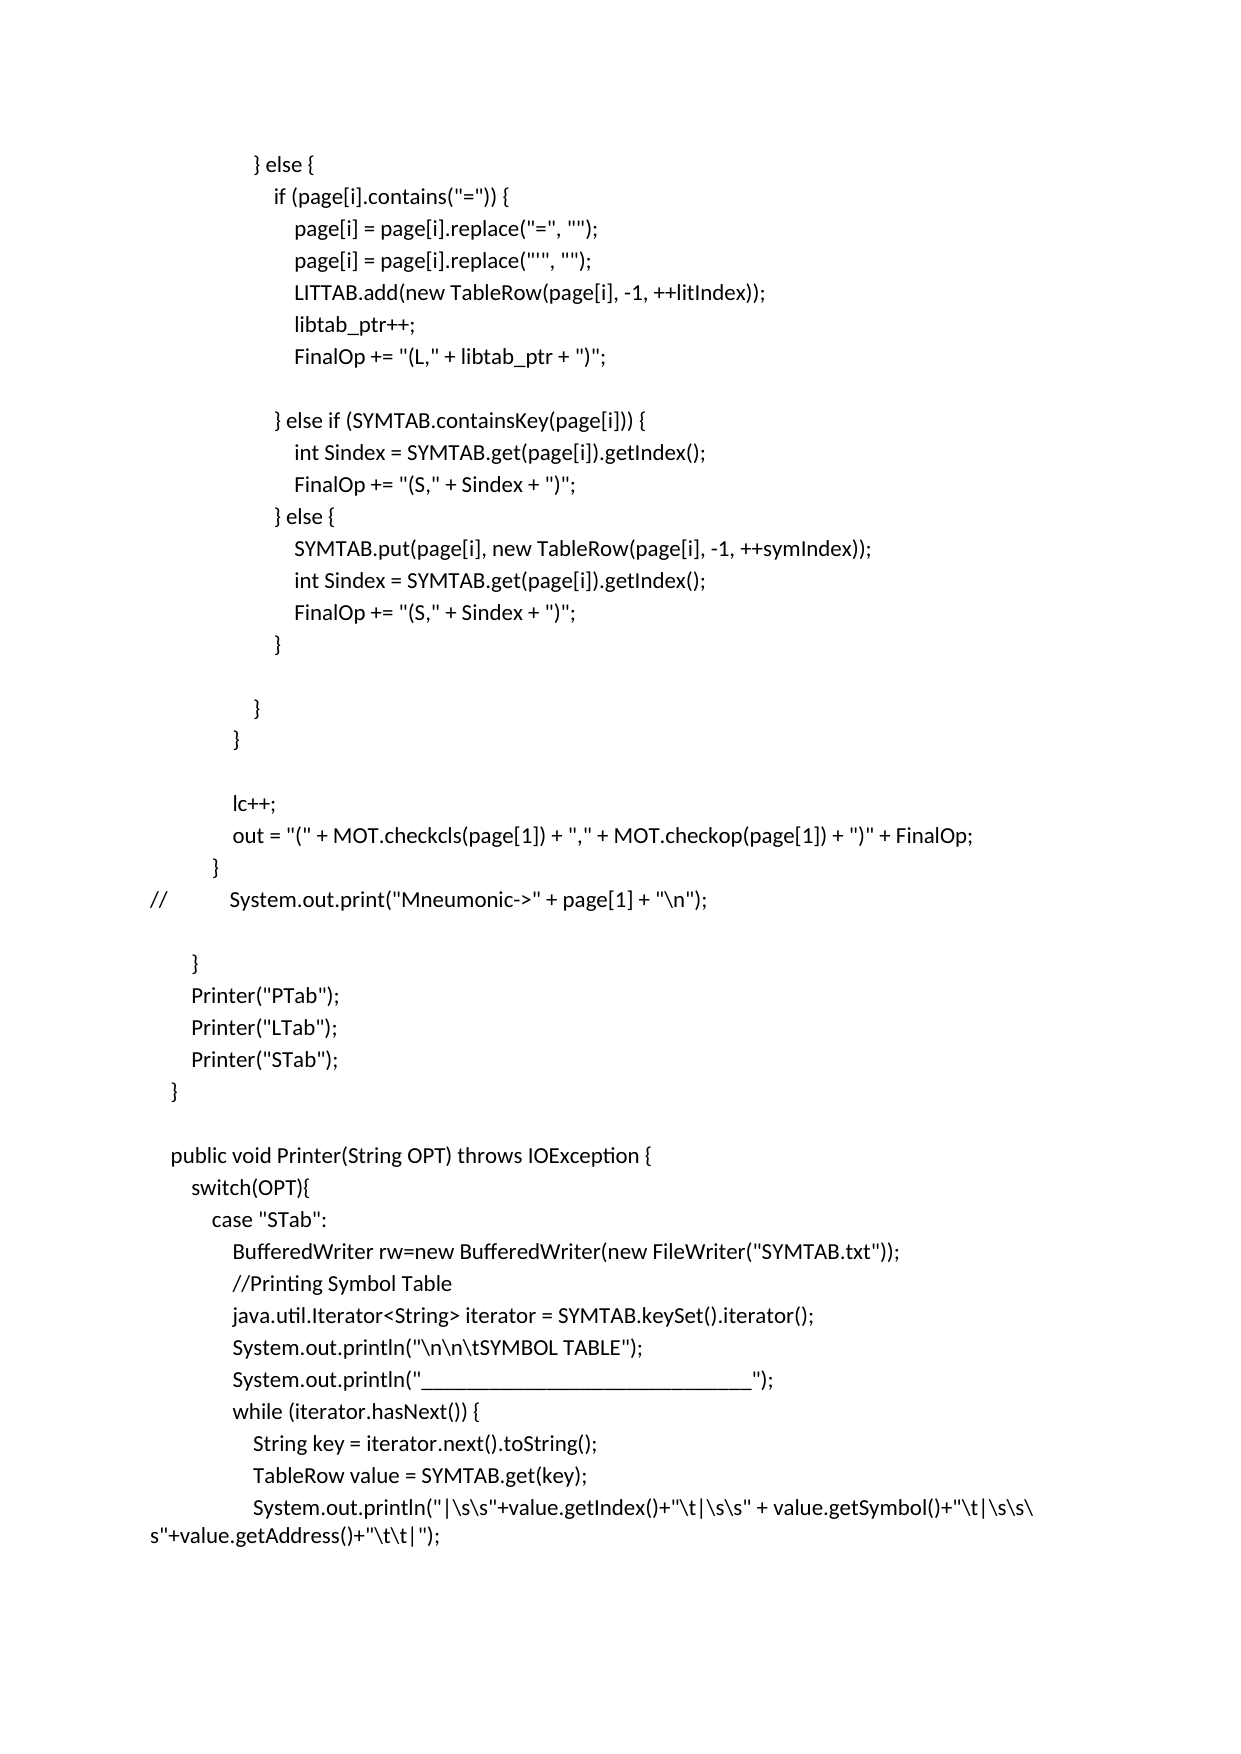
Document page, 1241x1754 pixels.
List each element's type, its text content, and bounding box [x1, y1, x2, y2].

text System.out.println("|\s\s"+value.getIndex()+"\t|\s\s" + value.getSymbol()+"\t|\s\s\s"+value.getAddress()+"\t\t|"); [150, 1493, 1090, 1549]
text lc++; [150, 789, 1090, 818]
text //Printing Symbol Table [150, 1269, 1090, 1297]
text Printer("STab"); [150, 1045, 1090, 1073]
text libtab_ptr++; [150, 310, 1090, 338]
text int Sindex = SYMTAB.get(page[i]).getIndex(); [150, 566, 1090, 594]
text Printer("PTab"); [150, 981, 1090, 1009]
text switch(OPT){ [150, 1173, 1090, 1201]
text SYMTAB.put(page[i], new TableRow(page[i], -1, ++symIndex)); [150, 534, 1090, 562]
text BufferedWriter rw=new BufferedWriter(new FileWriter("SYMTAB.txt")); [150, 1237, 1090, 1265]
text if (page[i].contains("=")) { [150, 182, 1090, 210]
text String key = iterator.next().toString(); [150, 1429, 1090, 1457]
text } [150, 1077, 1090, 1105]
text case "STab": [150, 1205, 1090, 1233]
text FinalOp += "(L," + libtab_ptr + ")"; [150, 342, 1090, 370]
text } [150, 630, 1090, 658]
text java.util.Iterator<String> iterator = SYMTAB.keySet().iterator(); [150, 1301, 1090, 1329]
text LITTAB.add(new TableRow(page[i], -1, ++litIndex)); [150, 278, 1090, 306]
text page[i] = page[i].replace("'", ""); [150, 246, 1090, 274]
text } [150, 853, 1090, 882]
text System.out.println("_____________________________"); [150, 1365, 1090, 1393]
text FinalOp += "(S," + Sindex + ")"; [150, 598, 1090, 626]
text public void Printer(String OPT) throws IOException { [150, 1141, 1090, 1169]
text System.out.println("\n\n\tSYMBOL TABLE"); [150, 1333, 1090, 1361]
text int Sindex = SYMTAB.get(page[i]).getIndex(); [150, 438, 1090, 466]
text // System.out.print("Mneumonic->" + page[1] + "\n"); [150, 886, 1090, 913]
text FinalOp += "(S," + Sindex + ")"; [150, 470, 1090, 498]
text } else if (SYMTAB.containsKey(page[i])) { [150, 406, 1090, 434]
text page[i] = page[i].replace("=", ""); [150, 214, 1090, 242]
text } else { [150, 502, 1090, 530]
text } [150, 726, 1090, 754]
text while (iterator.hasNext()) { [150, 1397, 1090, 1425]
text TableRow value = SYMTAB.get(key); [150, 1461, 1090, 1489]
text } else { [150, 150, 1090, 178]
text Printer("LTab"); [150, 1013, 1090, 1041]
text } [150, 694, 1090, 722]
text out = "(" + MOT.checkcls(page[1]) + "," + MOT.checkop(page[1]) + ")" + FinalOp; [150, 822, 1090, 849]
text } [150, 949, 1090, 977]
